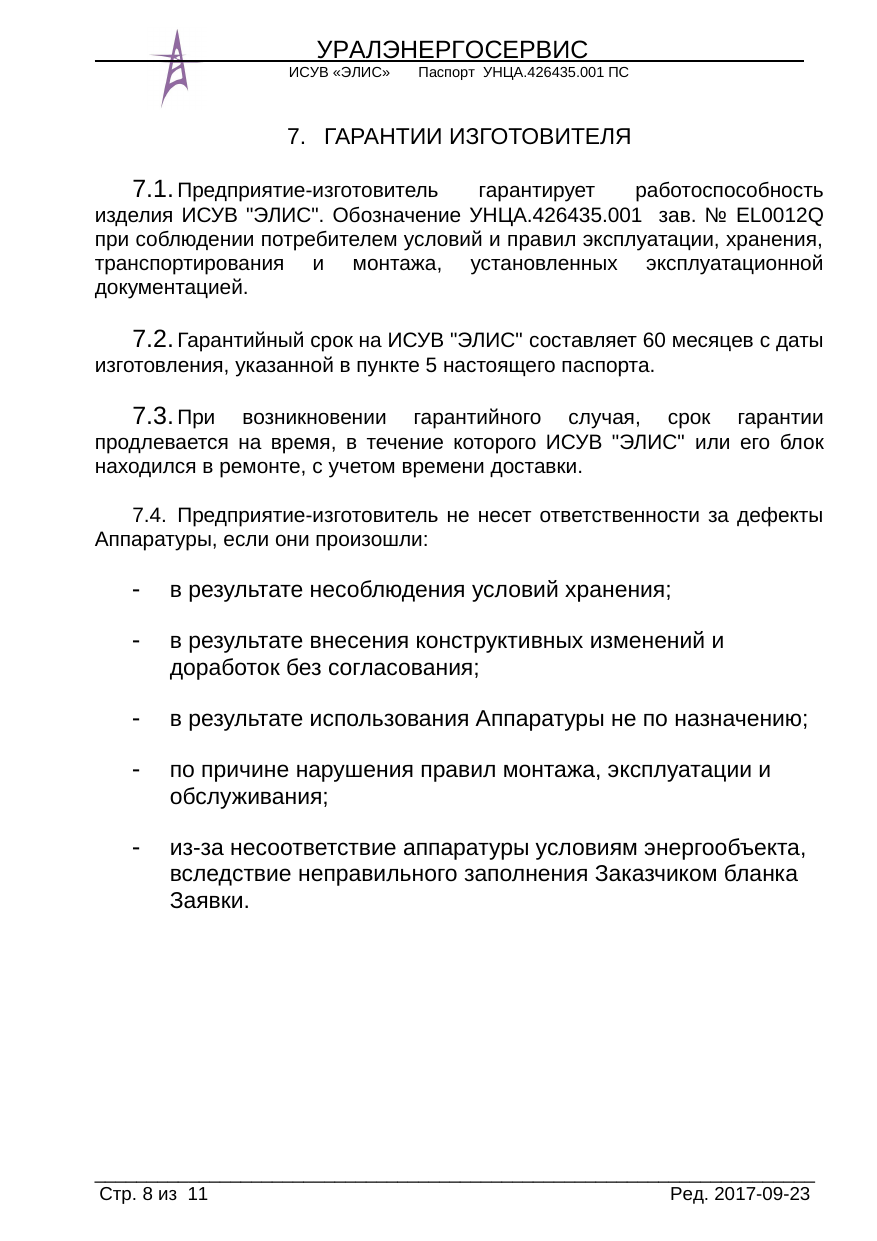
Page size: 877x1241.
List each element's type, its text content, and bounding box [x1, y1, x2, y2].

picture [147, 62, 207, 110]
subtitle по причине нарушения правил монтажа, эксплуатации и обслуживания; [132, 756, 824, 809]
subtitle Предприятие-изготовитель гарантирует работоспособность изделия ИСУВ "ЭЛИС". Обозначение УНЦА.426435.001 зав. № EL0012Q при соблюдении потребителем условий и правил эксплуатации, хранения, транспортирования и монтажа, установленных эксплуатационной документацией. [94, 174, 824, 299]
subtitle из-за несоответствие аппаратуры условиям энергообъекта, вследствие неправильного заполнения Заказчиком бланка Заявки. [132, 834, 824, 913]
subtitle в результате внесения конструктивных изменений и доработок без согласования; [132, 627, 824, 680]
subtitle в результате несоблюдения условий хранения; [132, 576, 824, 602]
subtitle в результате использования Аппаратуры не по назначению; [132, 705, 824, 731]
subtitle Предприятие-изготовитель не несет ответственности за дефекты Аппаратуры, если они произошли: [94, 503, 824, 551]
subtitle При возникновении гарантийного случая, срок гарантии продлевается на время, в течение которого ИСУВ "ЭЛИС" или его блок находился в ремонте, с учетом времени доставки. [94, 401, 824, 478]
subtitle ГАРАНТИИ ИЗГОТОВИТЕЛЯ [94, 123, 824, 149]
picture [147, 27, 207, 60]
subtitle Гарантийный срок на ИСУВ "ЭЛИС" составляет 60 месяцев с даты изготовления, указанной в пункте 5 настоящего паспорта. [94, 324, 824, 376]
